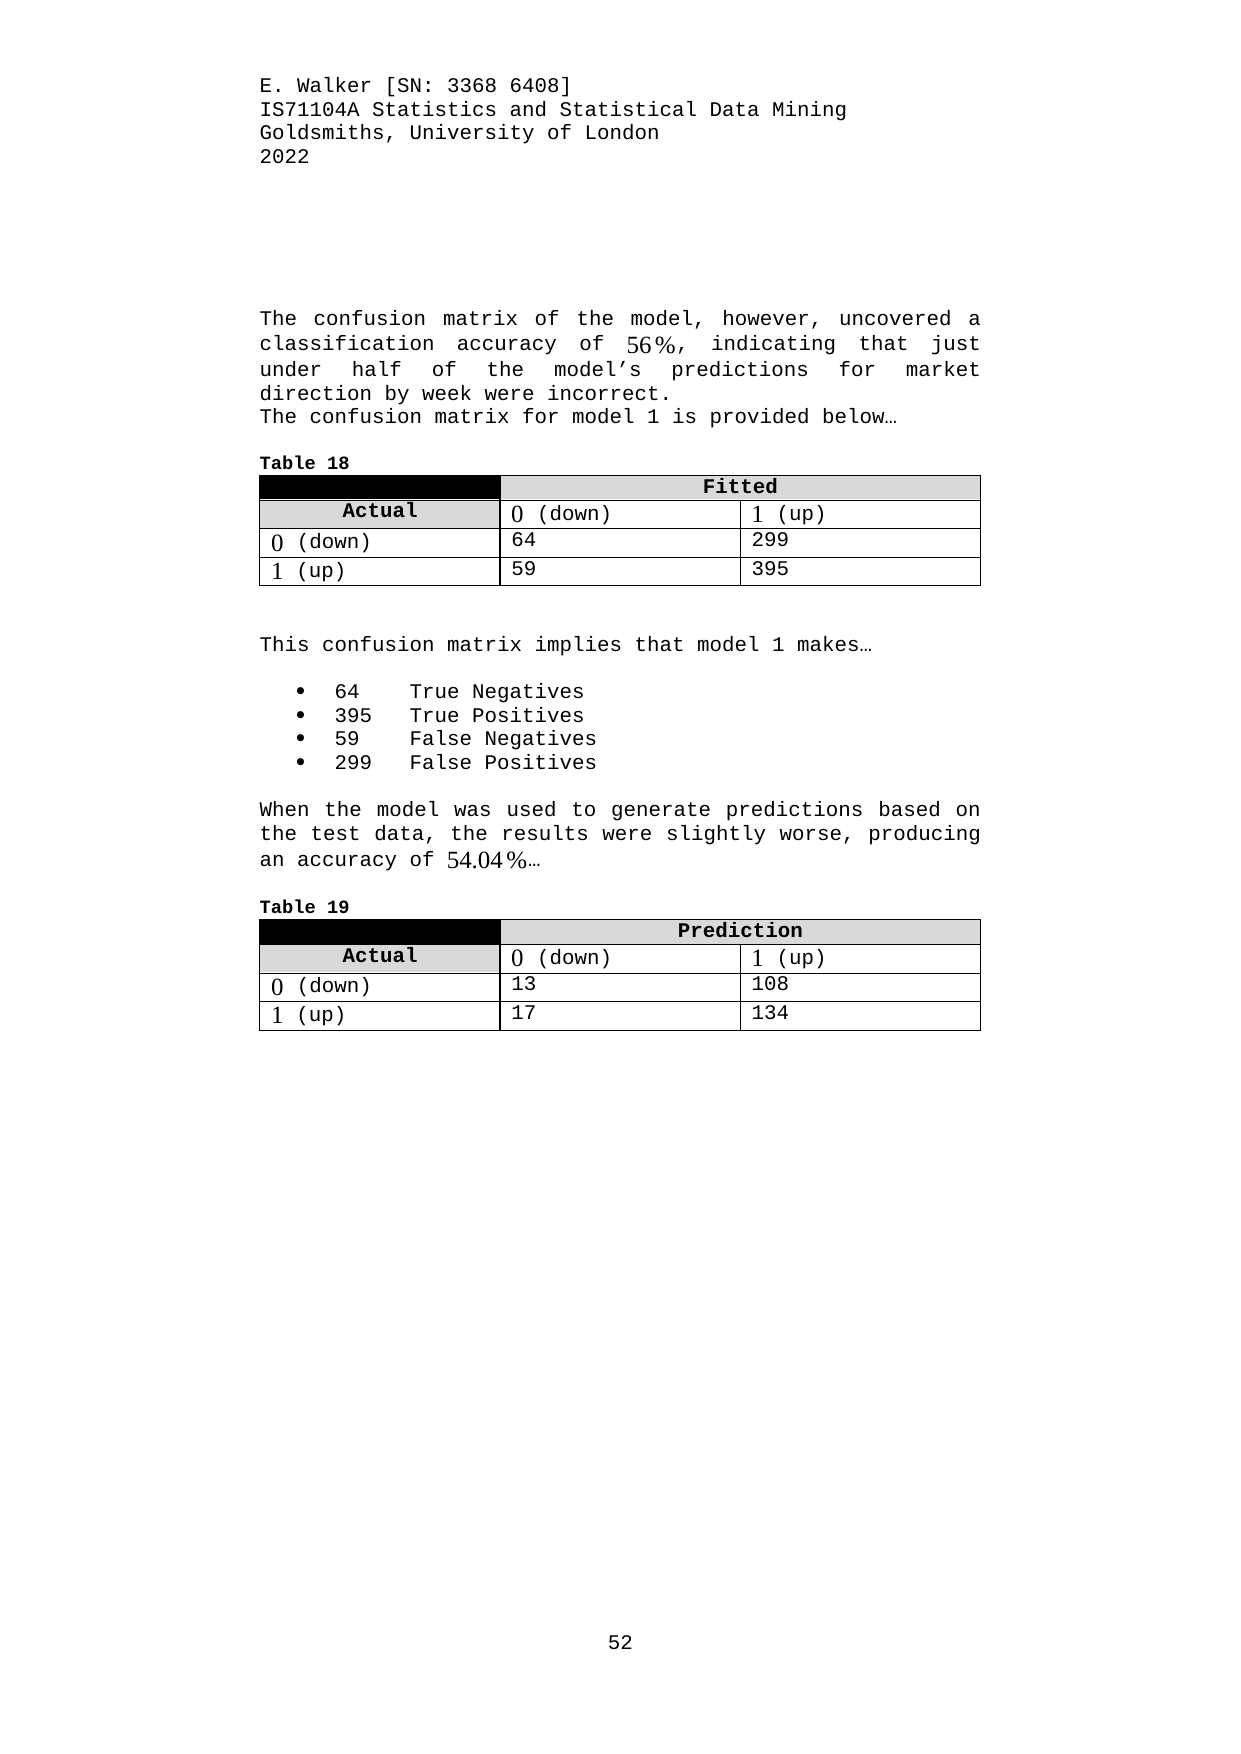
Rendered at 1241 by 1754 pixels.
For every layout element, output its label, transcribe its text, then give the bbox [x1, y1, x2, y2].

table_cell (up) [741, 501, 980, 528]
table_cell 108 [741, 974, 980, 1001]
table_cell Actual [260, 501, 499, 528]
table_cell (down) [260, 974, 499, 1001]
table_header [260, 476, 499, 499]
text When the model was used to generate predictions based on the test data, the results were slightly worse, producing an accuracy of … [259, 799, 981, 874]
text This confusion matrix implies that model 1 makes… [259, 634, 981, 657]
table_cell 59 [501, 558, 740, 585]
list 299 False Positives [297, 752, 981, 776]
table_cell Actual [260, 945, 499, 972]
table_header Prediction [501, 920, 980, 944]
table_cell (down) [501, 501, 740, 528]
table_cell (up) [741, 945, 980, 972]
text Table 19 [259, 898, 981, 919]
text The confusion matrix of the model, however, uncovered a classification accuracy of , indicating that just under half of the model’s predictions for market direction by week were incorrect. [259, 308, 981, 406]
text The confusion matrix for model 1 is provided below… [259, 406, 981, 430]
list 59 False Negatives [297, 728, 981, 752]
table_header [260, 920, 499, 944]
table_cell 299 [741, 529, 980, 557]
list 395 True Positives [297, 705, 981, 728]
table_cell 64 [501, 529, 740, 557]
table_cell 13 [501, 974, 740, 1001]
table_cell (up) [260, 1002, 499, 1030]
table_cell (up) [260, 558, 499, 585]
table_cell (down) [501, 945, 740, 972]
text Table 18 [259, 453, 981, 475]
table_header Fitted [501, 476, 980, 499]
table_cell 134 [741, 1002, 980, 1030]
table_cell (down) [260, 529, 499, 557]
list 64 True Negatives [297, 681, 981, 705]
table_cell 17 [501, 1002, 740, 1030]
table_cell 395 [741, 558, 980, 585]
